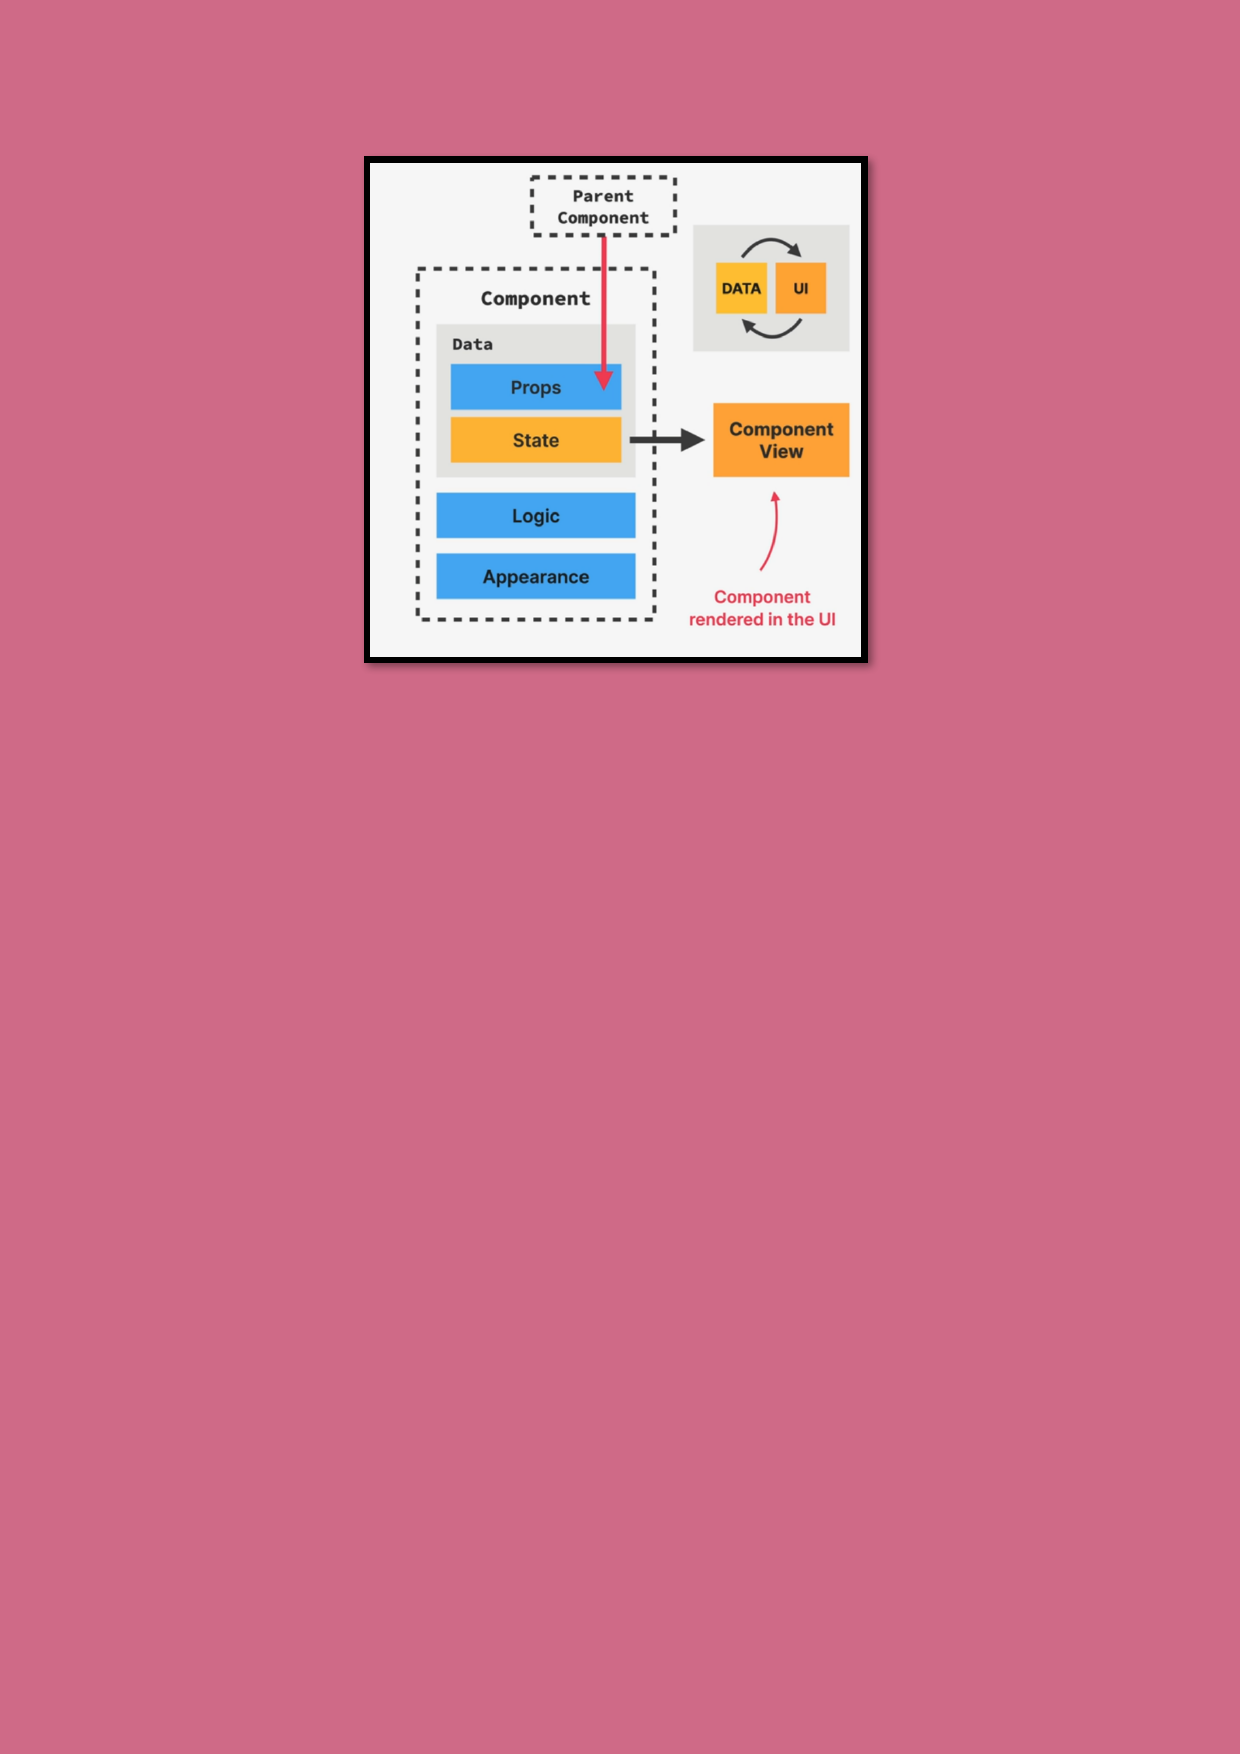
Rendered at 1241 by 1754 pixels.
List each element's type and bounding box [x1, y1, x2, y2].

picture [370, 163, 861, 657]
